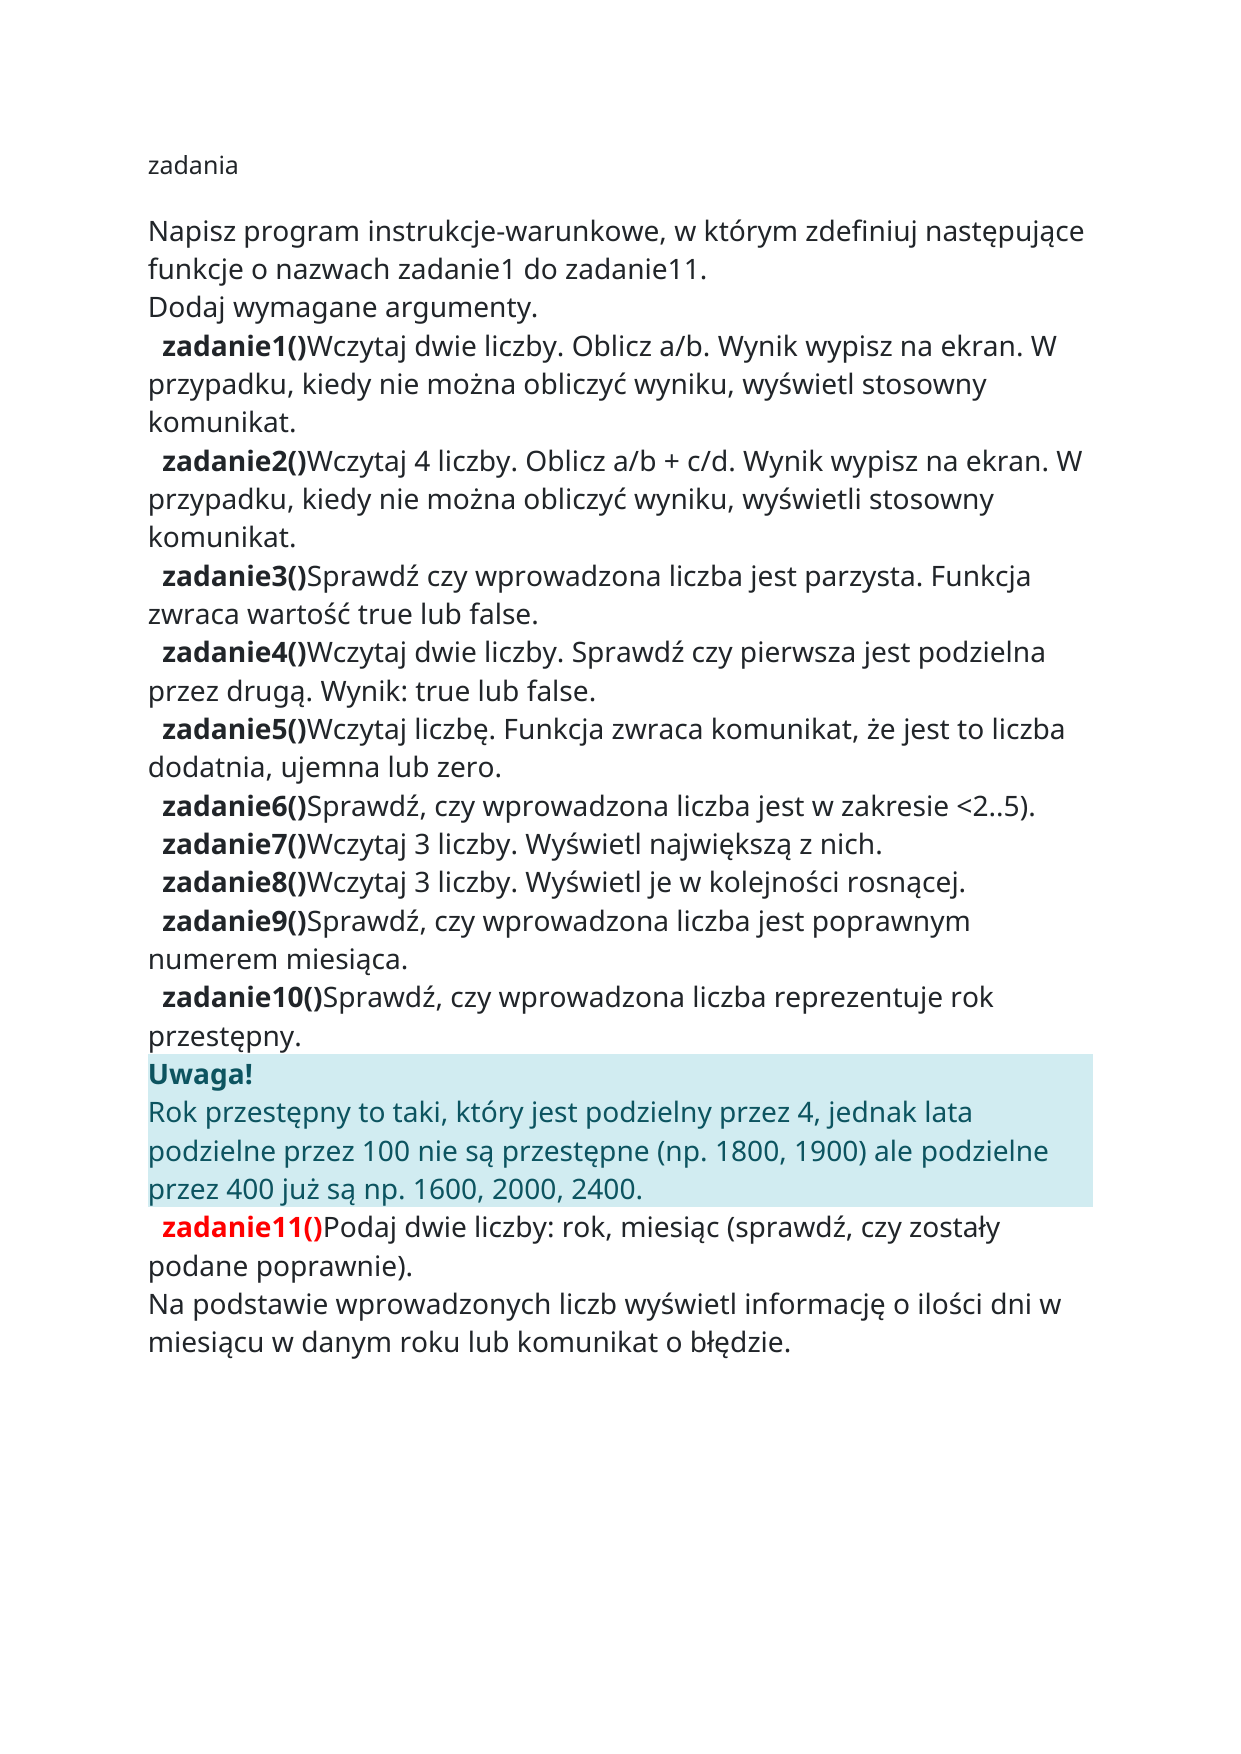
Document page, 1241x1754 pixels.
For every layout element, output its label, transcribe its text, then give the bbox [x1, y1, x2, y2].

text zadanie6()Sprawdź, czy wprowadzona liczba jest w zakresie <2..5). [148, 786, 1093, 824]
text zadanie8()Wczytaj 3 liczby. Wyświetl je w kolejności rosnącej. [148, 862, 1093, 901]
text zadania [148, 148, 1093, 182]
text zadanie10()Sprawdź, czy wprowadzona liczba reprezentuje rok przestępny. [148, 977, 1093, 1054]
text zadanie1()Wczytaj dwie liczby. Oblicz a/b. Wynik wypisz na ekran. W przypadku, kiedy nie można obliczyć wyniku, wyświetl stosowny komunikat. [148, 326, 1093, 441]
text Napisz program instrukcje-warunkowe, w którym zdefiniuj następujące funkcje o nazwach zadanie1 do zadanie11. Dodaj wymagane argumenty. [148, 211, 1093, 326]
text zadanie4()Wczytaj dwie liczby. Sprawdź czy pierwsza jest podzielna przez drugą. Wynik: true lub false. [148, 632, 1093, 709]
text zadanie3()Sprawdź czy wprowadzona liczba jest parzysta. Funkcja zwraca wartość true lub false. [148, 556, 1093, 632]
text zadanie2()Wczytaj 4 liczby. Oblicz a/b + c/d. Wynik wypisz na ekran. W przypadku, kiedy nie można obliczyć wyniku, wyświetli stosowny komunikat. [148, 441, 1093, 556]
text zadanie11()Podaj dwie liczby: rok, miesiąc (sprawdź, czy zostały podane poprawnie). Na podstawie wprowadzonych liczb wyświetl informację o ilości dni w miesiącu w danym roku lub komunikat o błędzie. [148, 1207, 1093, 1361]
text zadanie9()Sprawdź, czy wprowadzona liczba jest poprawnym numerem miesiąca. [148, 901, 1093, 977]
text zadanie5()Wczytaj liczbę. Funkcja zwraca komunikat, że jest to liczba dodatnia, ujemna lub zero. [148, 709, 1093, 786]
text Uwaga! Rok przestępny to taki, który jest podzielny przez 4, jednak lata podzielne przez 100 nie są przestępne (np. 1800, 1900) ale podzielne przez 400 już są np. 1600, 2000, 2400. [148, 1054, 1093, 1207]
text zadanie7()Wczytaj 3 liczby. Wyświetl największą z nich. [148, 824, 1093, 862]
